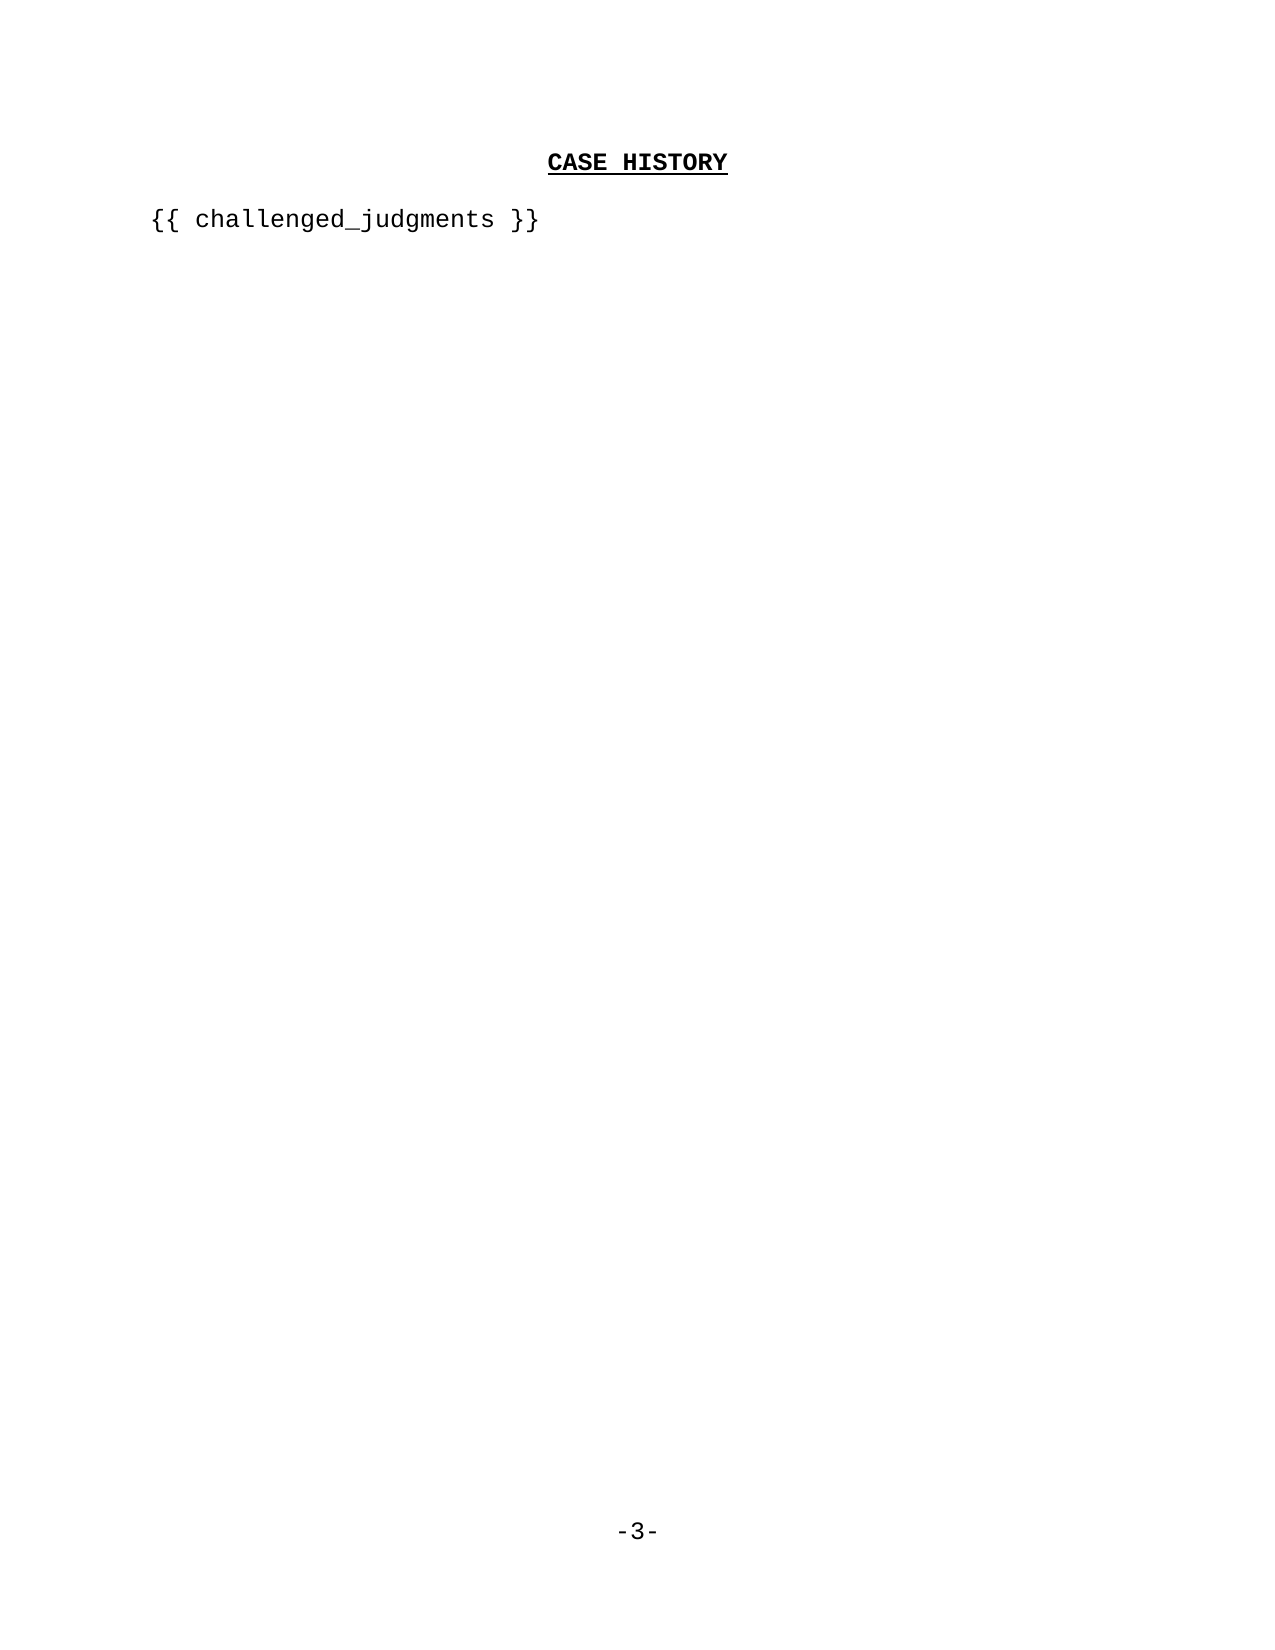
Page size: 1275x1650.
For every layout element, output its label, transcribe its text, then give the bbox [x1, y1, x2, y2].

text {{ challenged_judgments }} [150, 207, 1125, 235]
subtitle Case HISTORY [150, 150, 1125, 178]
